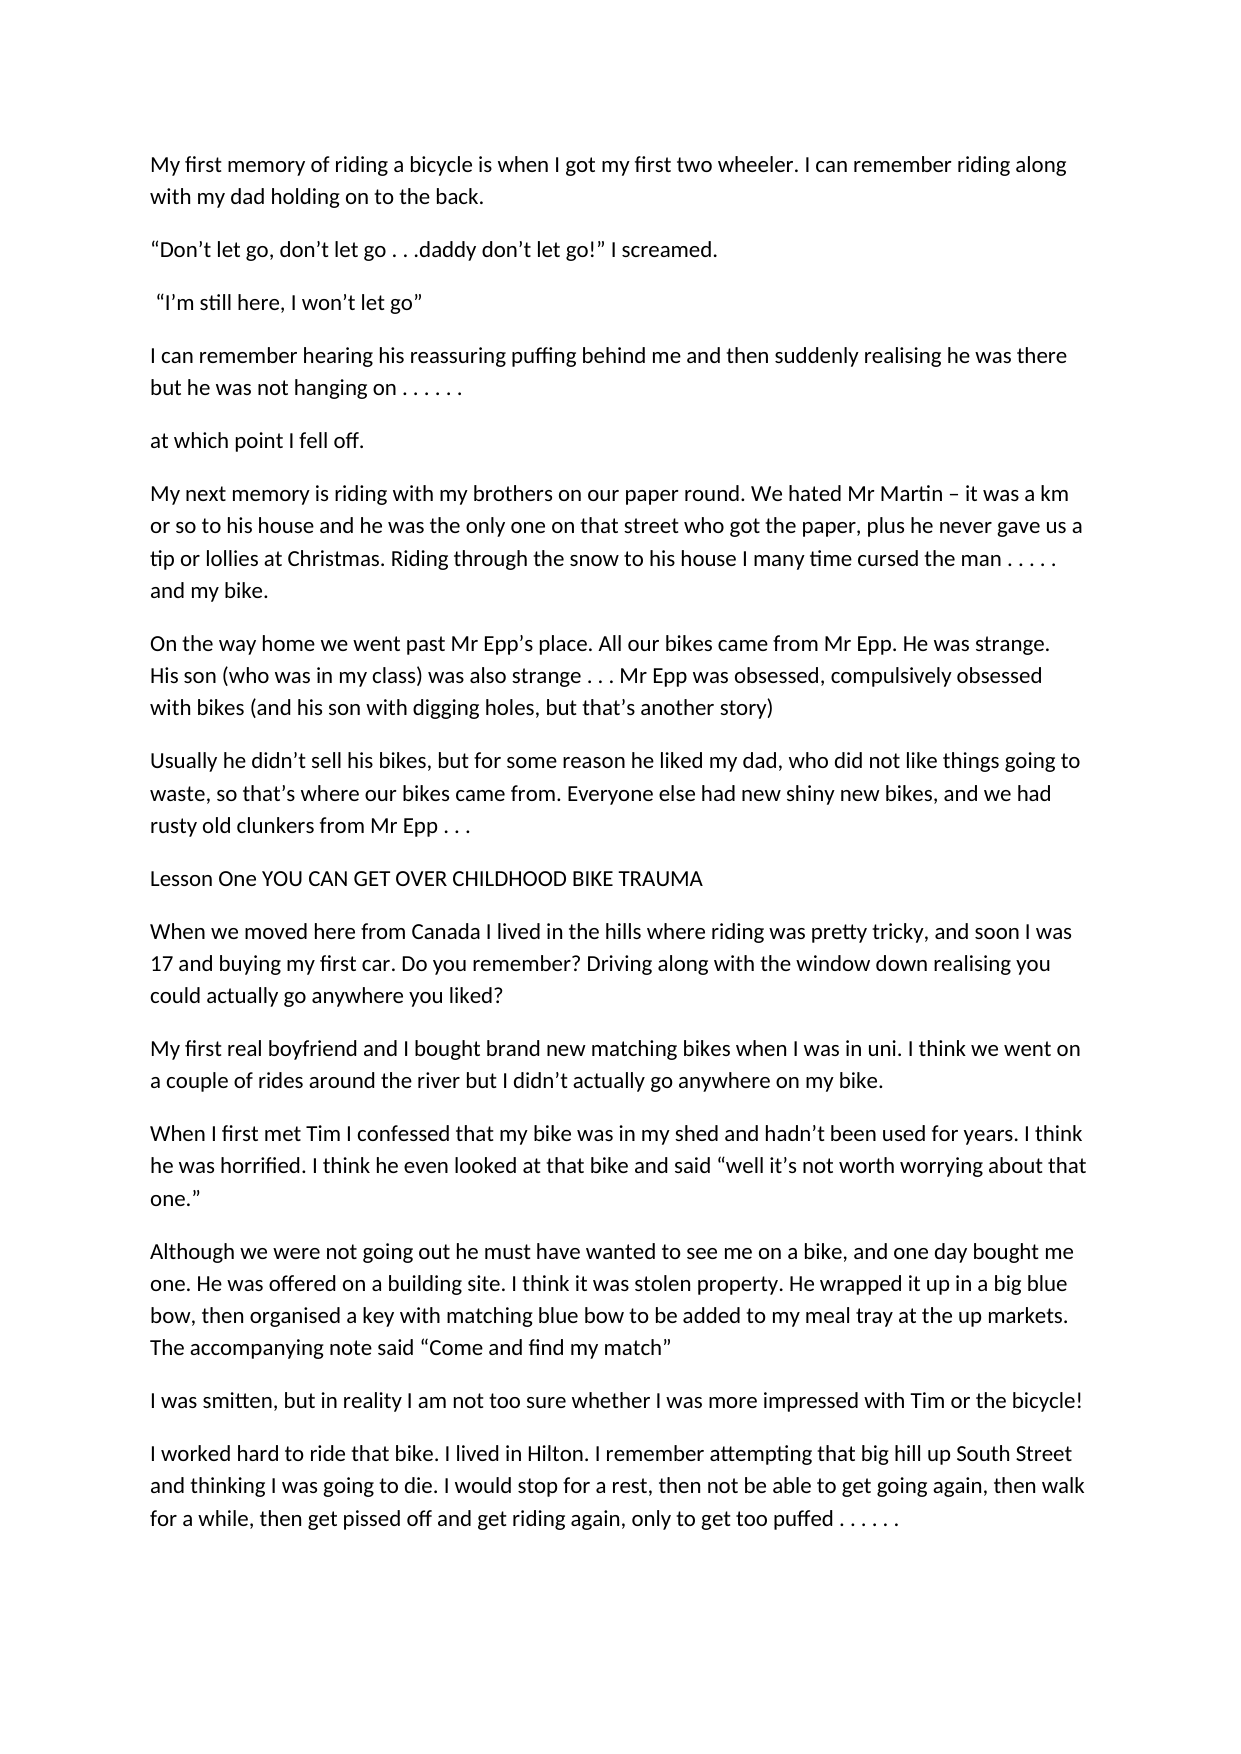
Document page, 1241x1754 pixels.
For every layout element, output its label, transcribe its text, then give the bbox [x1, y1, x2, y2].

text Lesson One YOU CAN GET OVER CHILDHOOD BIKE TRAUMA [150, 864, 1090, 892]
text Usually he didn’t sell his bikes, but for some reason he liked my dad, who did not like things going to waste, so that’s where our bikes came from. Everyone else had new shiny new bikes, and we had rusty old clunkers from Mr Epp . . . [150, 746, 1090, 839]
text I was smitten, but in reality I am not too sure whether I was more impressed with Tim or the bicycle! [150, 1386, 1090, 1414]
text When we moved here from Canada I lived in the hills where riding was pretty tricky, and soon I was 17 and buying my first car. Do you remember? Driving along with the window down realising you could actually go anywhere you liked? [150, 917, 1090, 1009]
text I worked hard to ride that bike. I lived in Hilton. I remember attempting that big hill up South Street and thinking I was going to die. I would stop for a rest, then not be able to get going again, then walk for a while, then get pissed off and get riding again, only to get too puffed . . . . . . [150, 1439, 1090, 1532]
text When I first met Tim I confessed that my bike was in my shed and hadn’t been used for years. I think he was horrified. I think he even looked at that bike and said “well it’s not worth worrying about that one.” [150, 1119, 1090, 1212]
text I can remember hearing his reassuring puffing behind me and then suddenly realising he was there but he was not hanging on . . . . . . [150, 341, 1090, 401]
text “I’m still here, I won’t let go” [150, 288, 1090, 316]
text “Don’t let go, don’t let go . . .daddy don’t let go!” I screamed. [150, 235, 1090, 263]
text at which point I fell off. [150, 426, 1090, 454]
text My first memory of riding a bicycle is when I got my first two wheeler. I can remember riding along with my dad holding on to the back. [150, 150, 1090, 210]
text On the way home we went past Mr Epp’s place. All our bikes came from Mr Epp. He was strange. His son (who was in my class) was also strange . . . Mr Epp was obsessed, compulsively obsessed with bikes (and his son with digging holes, but that’s another story) [150, 629, 1090, 721]
text My first real boyfriend and I bought brand new matching bikes when I was in uni. I think we went on a couple of rides around the river but I didn’t actually go anywhere on my bike. [150, 1034, 1090, 1094]
text My next memory is riding with my brothers on our paper round. We hated Mr Martin – it was a km or so to his house and he was the only one on that street who got the paper, plus he never gave us a tip or lollies at Christmas. Riding through the snow to his house I many time cursed the man . . . . . and my bike. [150, 479, 1090, 604]
text Although we were not going out he must have wanted to see me on a bike, and one day bought me one. He was offered on a building site. I think it was stolen property. He wrapped it up in a big blue bow, then organised a key with matching blue bow to be added to my meal tray at the up markets. The accompanying note said “Come and find my match” [150, 1237, 1090, 1361]
